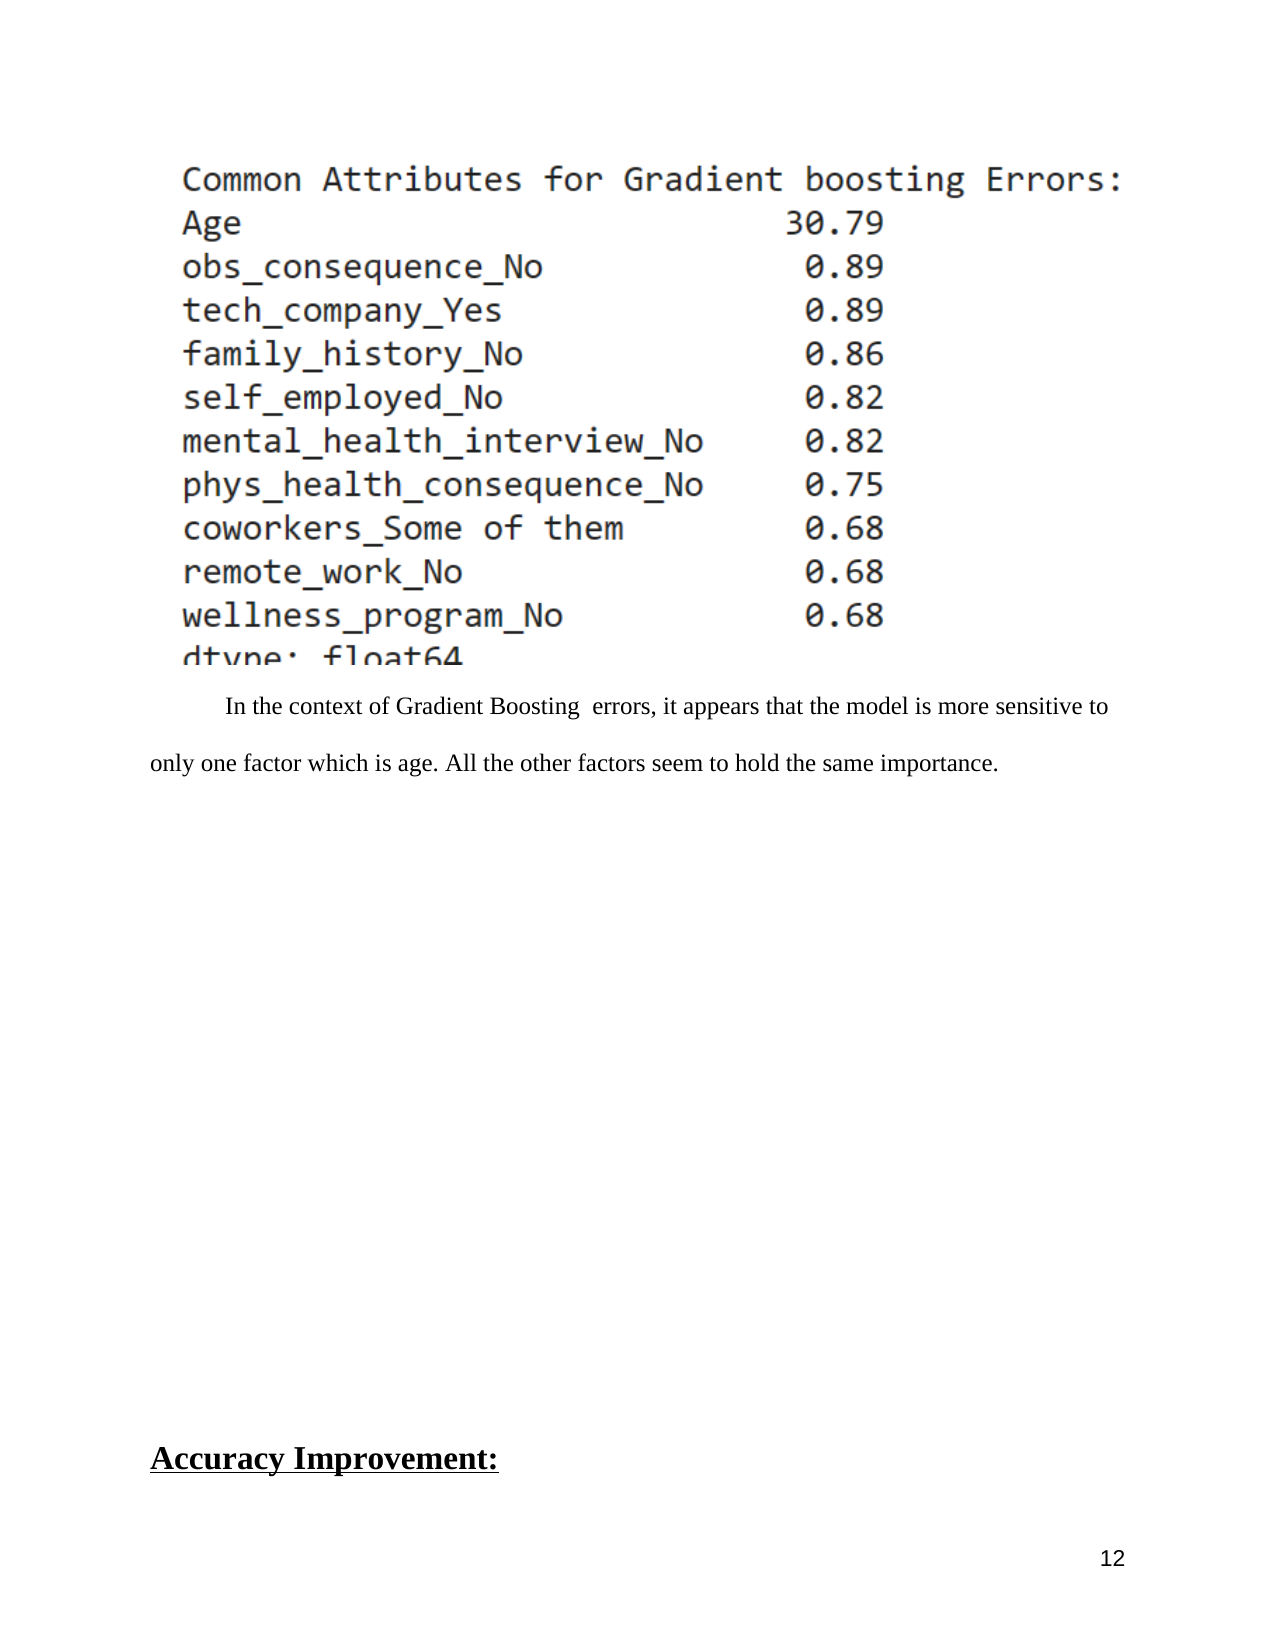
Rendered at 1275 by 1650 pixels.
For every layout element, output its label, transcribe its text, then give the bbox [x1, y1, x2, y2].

picture [150, 150, 1125, 665]
text Accuracy Improvement: [150, 1438, 1125, 1477]
text In the context of Gradient Boosting errors, it appears that the model is more sensitive to only one factor which is age. All the other factors seem to hold the same importance. [150, 691, 1125, 777]
